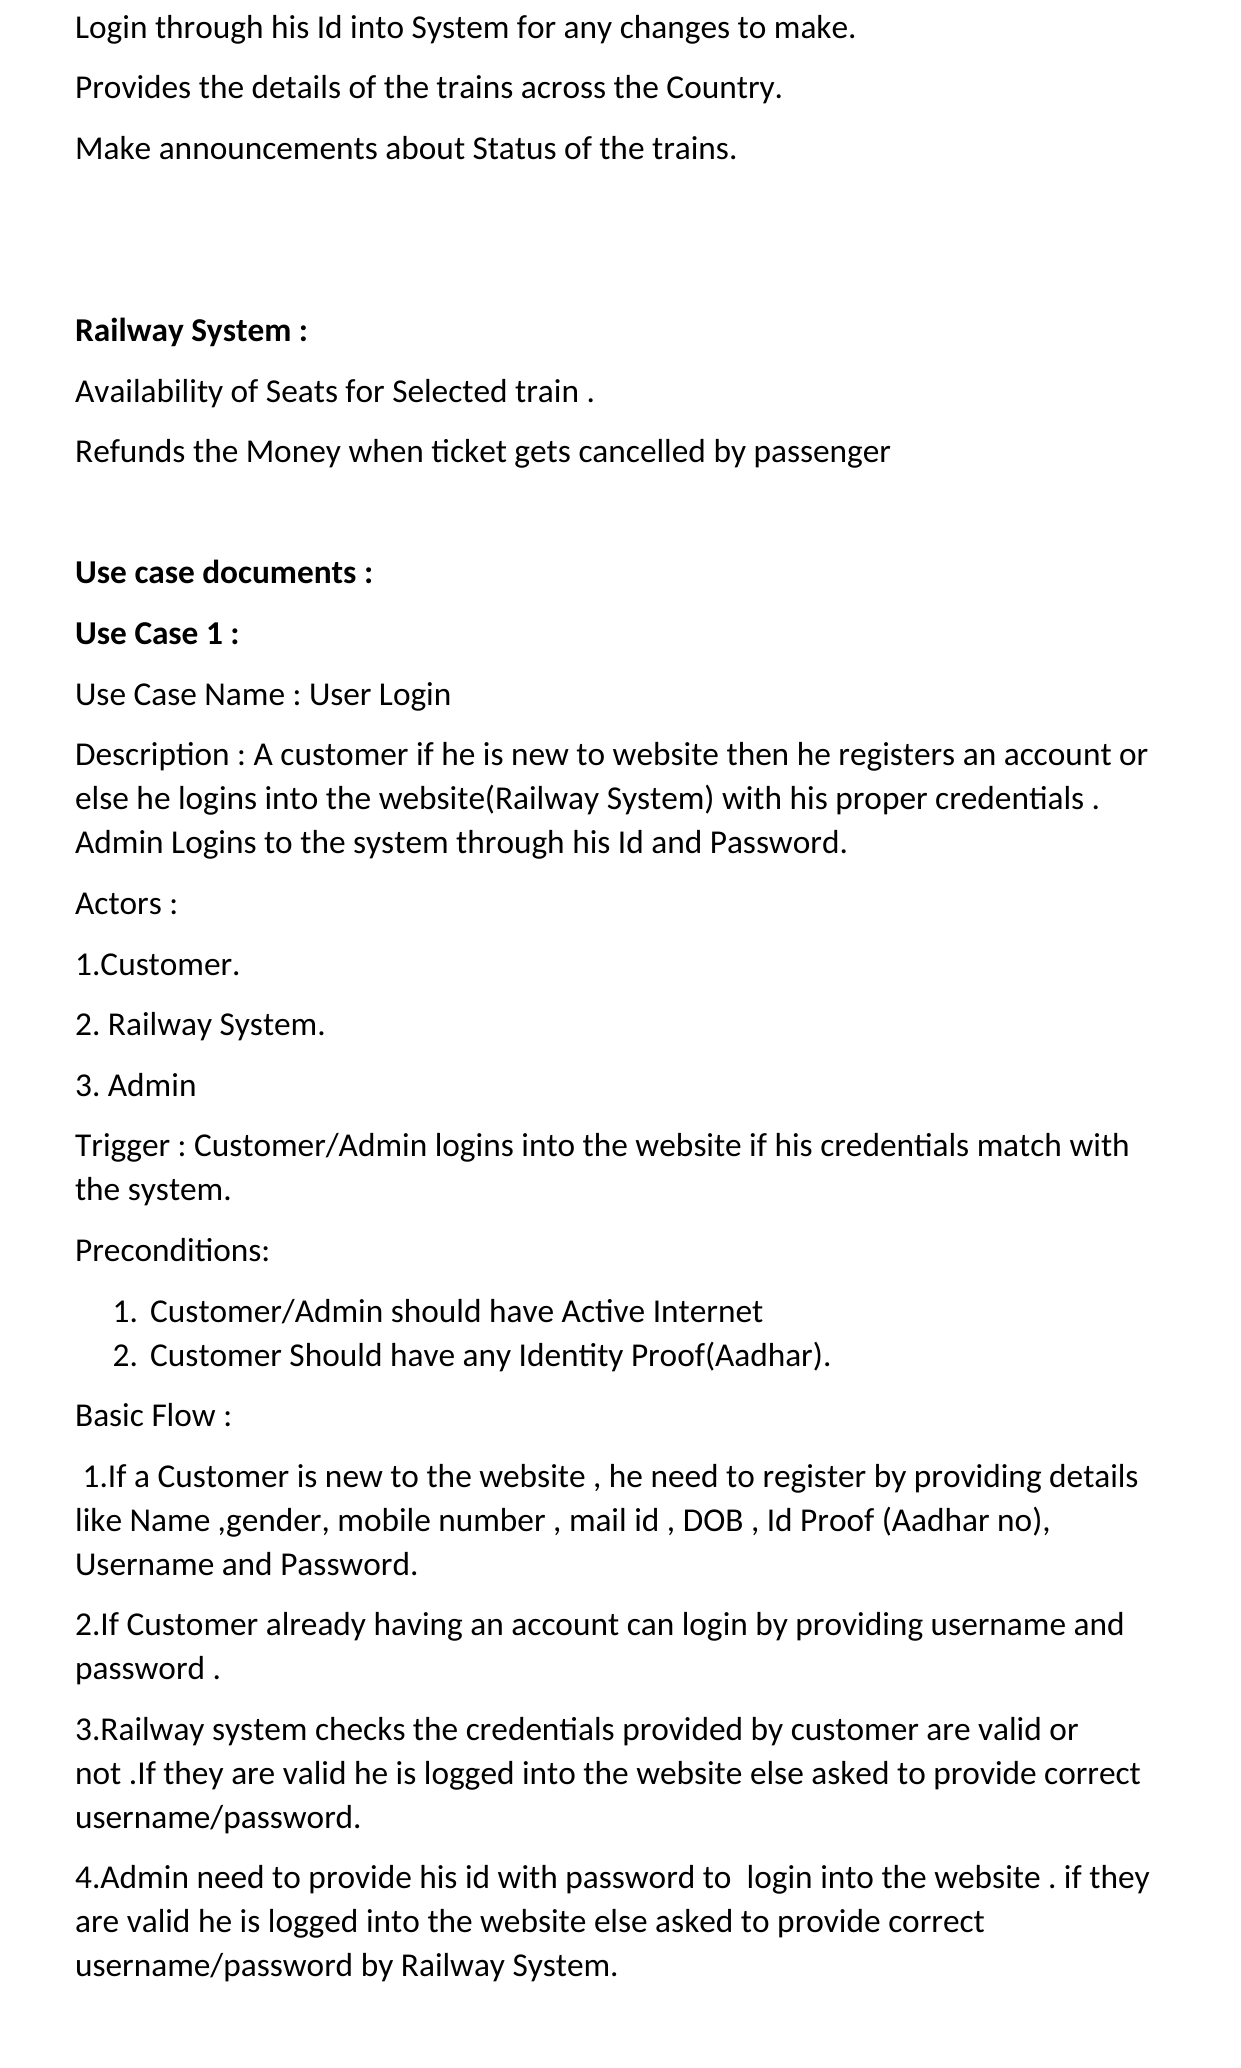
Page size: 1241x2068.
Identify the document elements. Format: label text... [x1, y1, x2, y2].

text 2. Railway System. [75, 1003, 1165, 1044]
list Customer/Admin should have Active Internet [112, 1290, 1165, 1330]
text 3. Admin [75, 1064, 1165, 1104]
text Description : A customer if he is new to website then he registers an account or else he logins into the website(Railway System) with his proper credentials . Admin Logins to the system through his Id and Password. [75, 733, 1165, 862]
text Trigger : Customer/Admin logins into the website if his credentials match with the system. [75, 1124, 1165, 1209]
text Use Case 1 : [75, 612, 1165, 653]
text Use Case Name : User Login [75, 673, 1165, 713]
text Railway System : [75, 309, 1165, 350]
text Make announcements about Status of the trains. [75, 127, 1165, 168]
text Basic Flow : [75, 1394, 1165, 1435]
text 2.If Customer already having an account can login by providing username and password . [75, 1603, 1165, 1688]
text Use case documents : [75, 552, 1165, 592]
text Preconditions: [75, 1229, 1165, 1270]
text 1.Customer. [75, 943, 1165, 983]
text 4.Admin need to provide his id with password to login into the website . if they are valid he is logged into the website else asked to provide correct username/password by Railway System. [75, 1857, 1165, 1985]
text Availability of Seats for Selected train . [75, 370, 1165, 410]
text Provides the details of the trains across the Country. [75, 67, 1165, 107]
text Refunds the Money when ticket gets cancelled by passenger [75, 430, 1165, 471]
list Customer Should have any Identity Proof(Aadhar). [112, 1334, 1165, 1374]
text Login through his Id into System for any changes to make. [75, 6, 1165, 47]
text Actors : [75, 882, 1165, 923]
text 1.If a Customer is new to the website , he need to register by providing details like Name ,gender, mobile number , mail id , DOB , Id Proof (Aadhar no), Username and Password. [75, 1455, 1165, 1583]
text 3.Railway system checks the credentials provided by customer are valid or not .If they are valid he is logged into the website else asked to provide correct username/password. [75, 1708, 1165, 1837]
